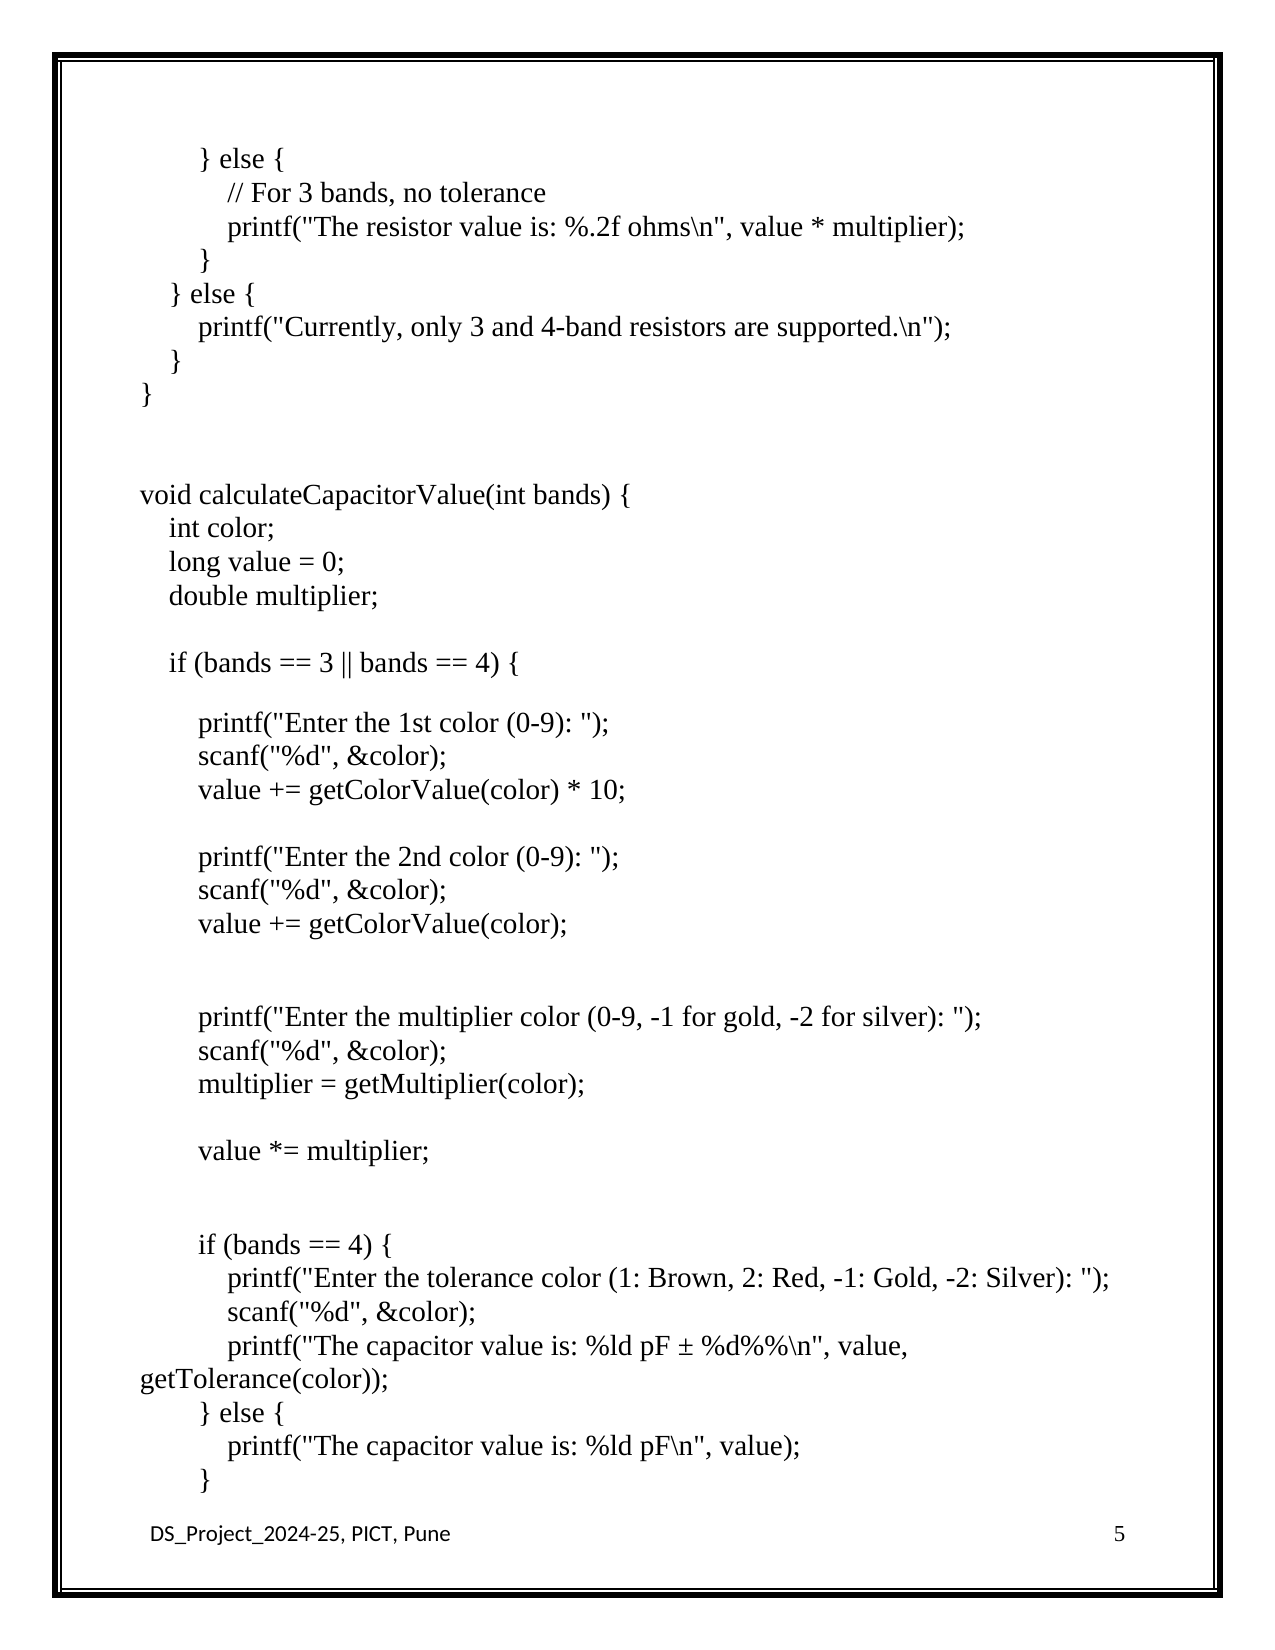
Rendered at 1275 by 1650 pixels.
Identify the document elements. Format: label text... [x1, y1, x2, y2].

text long value = 0; [139, 544, 1137, 578]
text value += getColorValue(color) * 10; [139, 772, 1137, 805]
text printf("The capacitor value is: %ld pF ± %d%%\n", value, getTolerance(color)); [139, 1328, 1137, 1395]
text int color; [139, 511, 1137, 544]
text } else { [139, 142, 1137, 175]
text printf("Enter the tolerance color (1: Brown, 2: Red, -1: Gold, -2: Silver): "); [139, 1261, 1137, 1294]
text } [139, 376, 1137, 410]
text printf("Enter the multiplier color (0-9, -1 for gold, -2 for silver): "); [139, 999, 1137, 1033]
text if (bands == 4) { [139, 1227, 1137, 1261]
text scanf("%d", &color); [139, 1033, 1137, 1066]
text } [139, 343, 1137, 376]
text value *= multiplier; [139, 1133, 1137, 1167]
text multiplier = getMultiplier(color); [139, 1066, 1137, 1100]
text } [139, 242, 1137, 276]
text scanf("%d", &color); [139, 1294, 1137, 1328]
text scanf("%d", &color); [139, 872, 1137, 906]
text printf("The capacitor value is: %ld pF\n", value); [139, 1428, 1137, 1462]
text double multiplier; [139, 578, 1137, 611]
text printf("The resistor value is: %.2f ohms\n", value * multiplier); [139, 209, 1137, 242]
text void calculateCapacitorValue(int bands) { [139, 477, 1137, 511]
text // For 3 bands, no tolerance [139, 175, 1137, 209]
text } else { [139, 1395, 1137, 1428]
text } else { [139, 276, 1137, 309]
text value += getColorValue(color); [139, 906, 1137, 939]
text printf("Enter the 2nd color (0-9): "); [139, 839, 1137, 872]
text if (bands == 3 || bands == 4) { [139, 645, 1137, 678]
text } [139, 1462, 1137, 1495]
text scanf("%d", &color); [139, 738, 1137, 772]
text printf("Currently, only 3 and 4-band resistors are supported.\n"); [139, 309, 1137, 343]
text printf("Enter the 1st color (0-9): "); [139, 705, 1137, 738]
